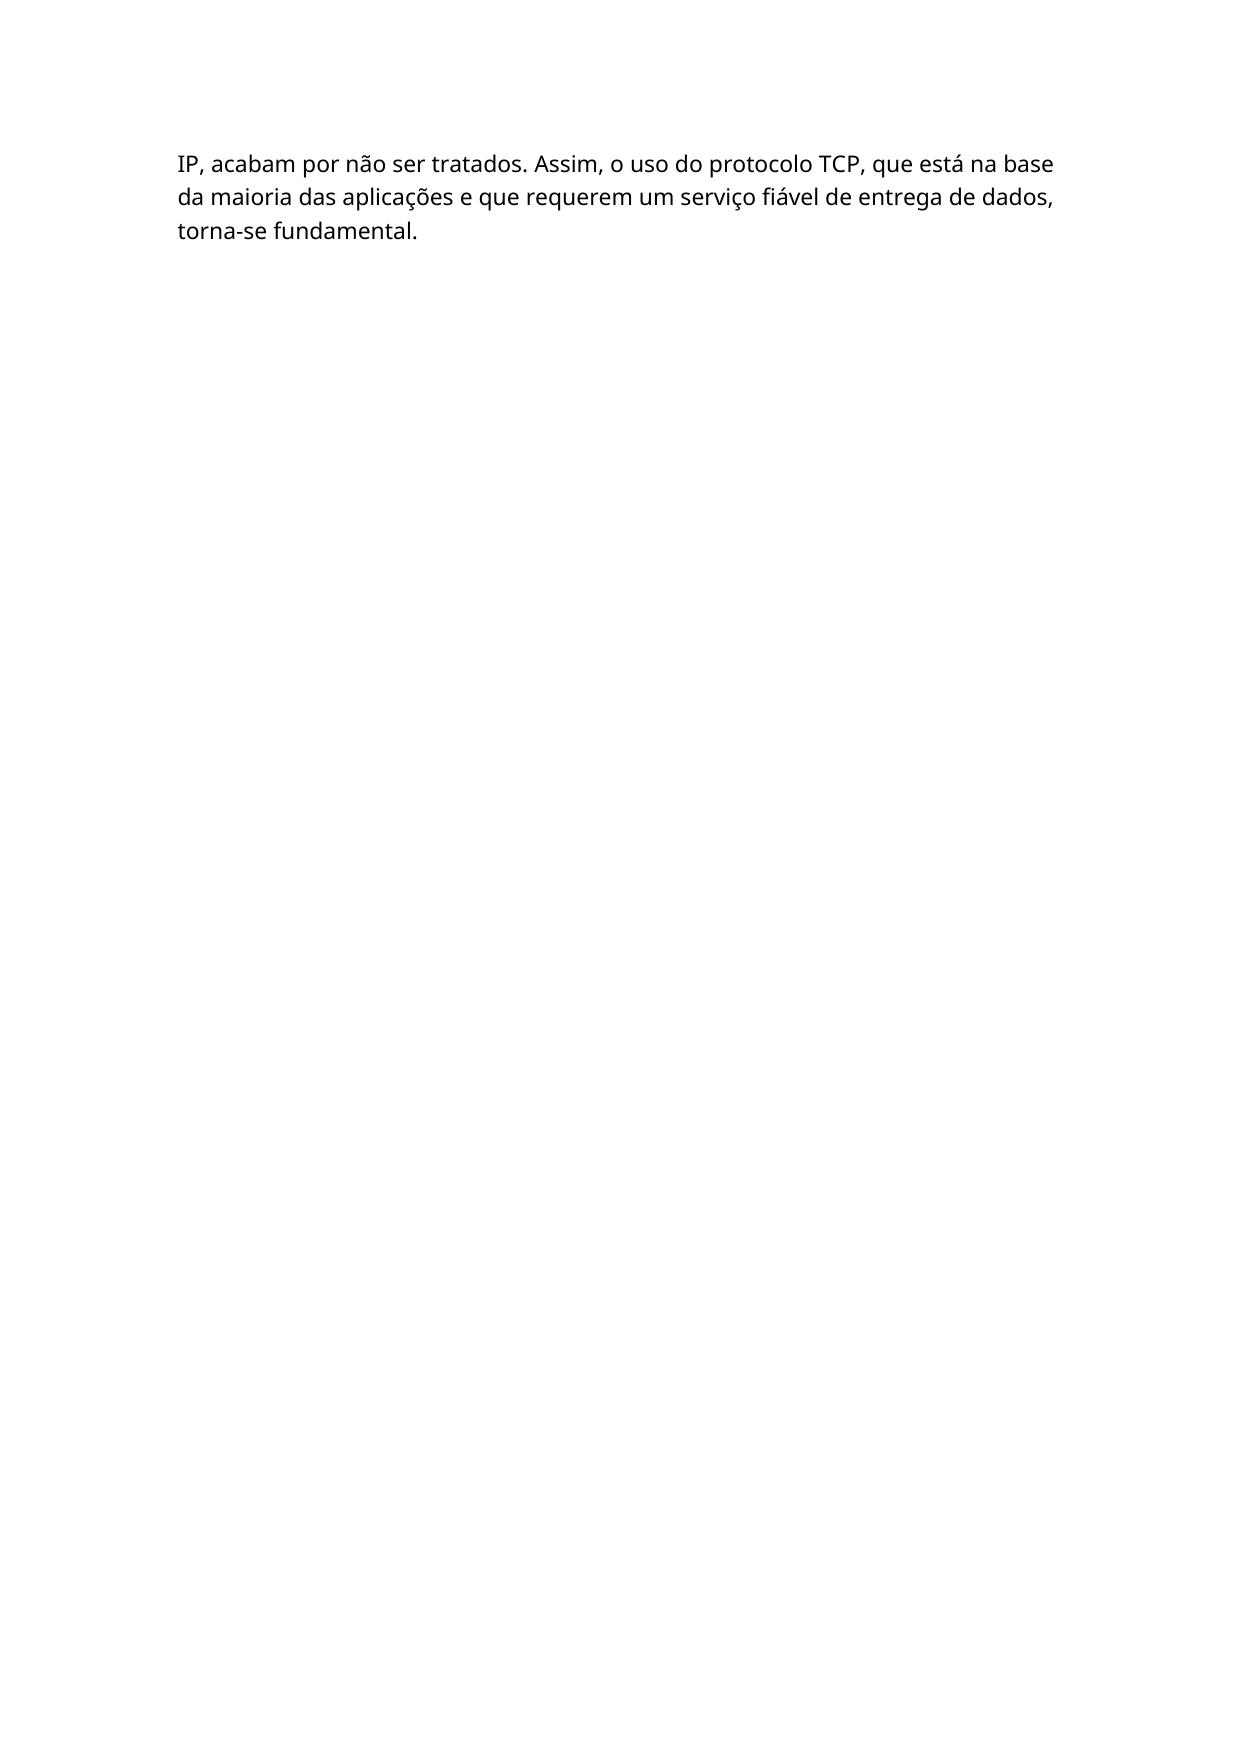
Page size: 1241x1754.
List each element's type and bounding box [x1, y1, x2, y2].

text [177, 148, 1063, 246]
